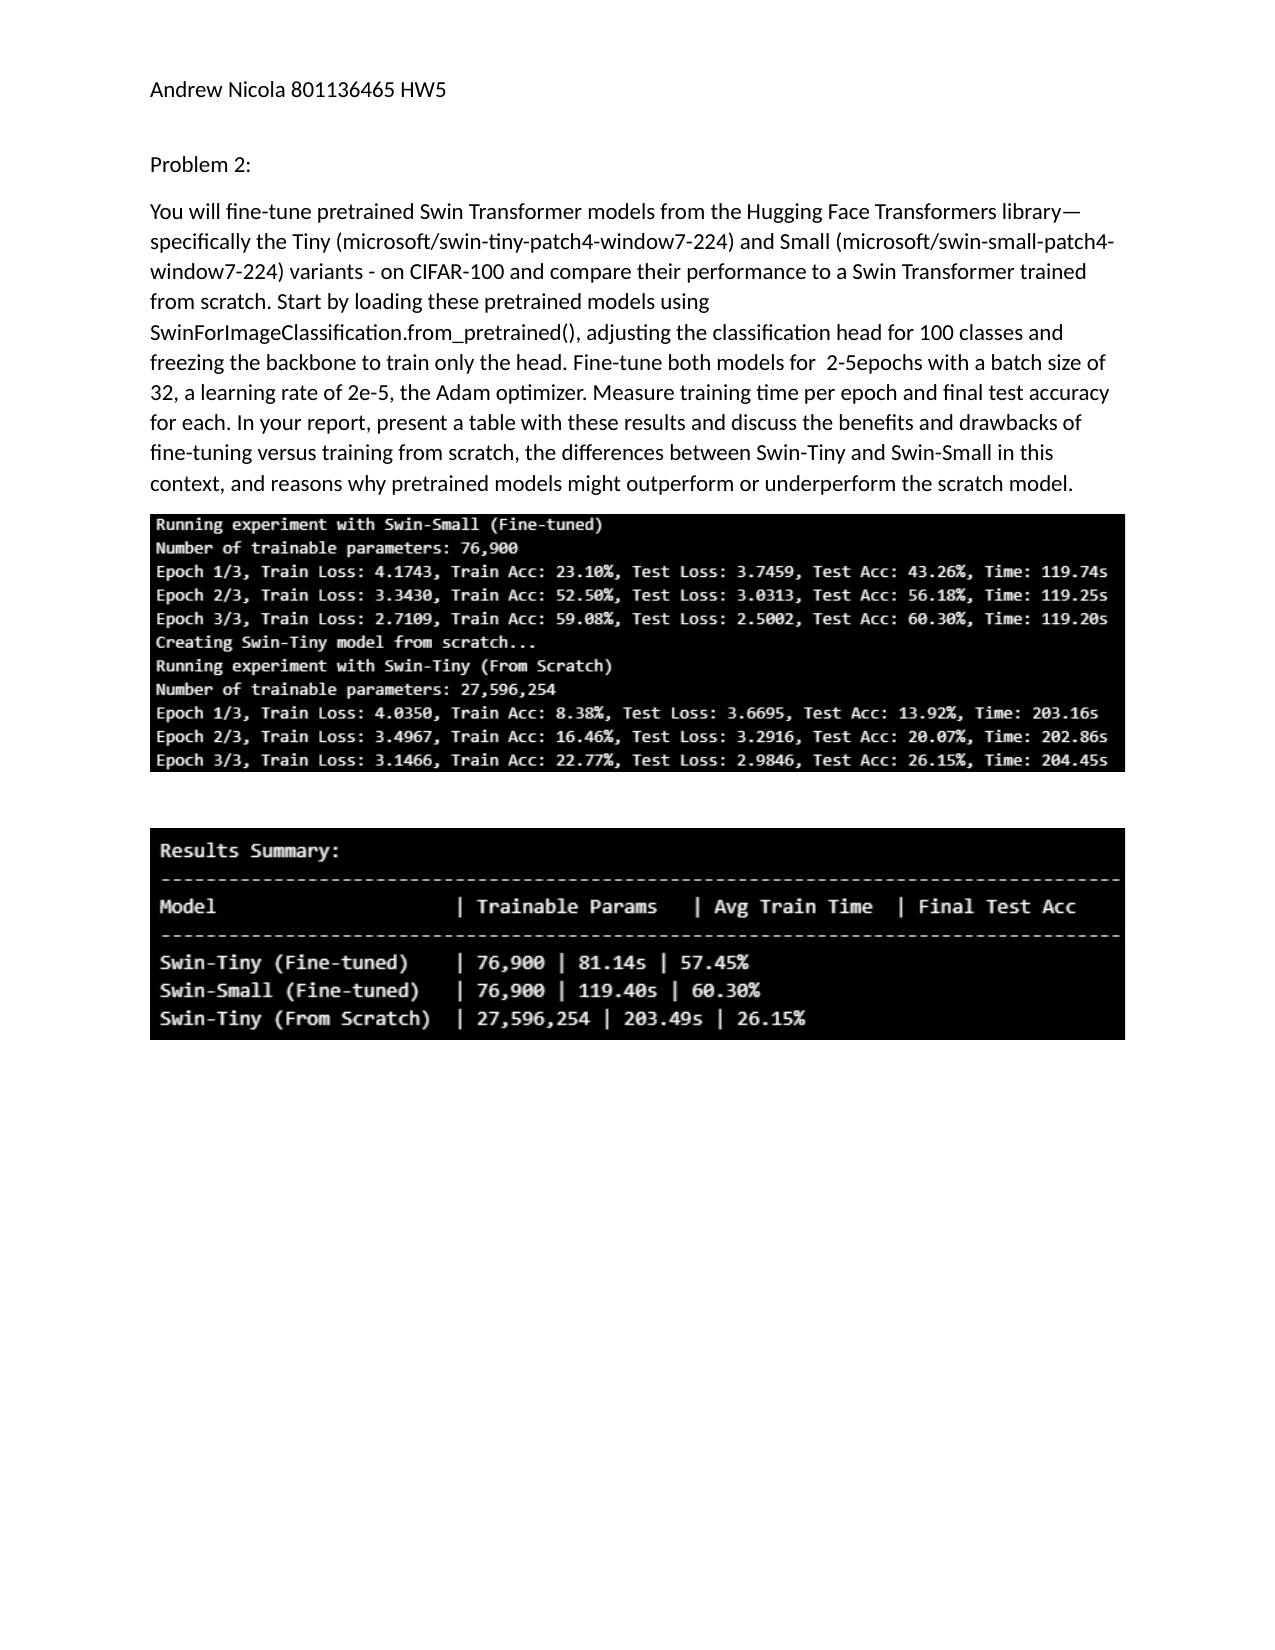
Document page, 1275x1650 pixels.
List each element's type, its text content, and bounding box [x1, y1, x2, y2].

picture [150, 514, 1125, 772]
text You will fine-tune pretrained Swin Transformer models from the Hugging Face Transformers library—specifically the Tiny (microsoft/swin-tiny-patch4-window7-224) and Small (microsoft/swin-small-patch4-window7-224) variants - on CIFAR-100 and compare their performance to a Swin Transformer trained from scratch. Start by loading these pretrained models using SwinForImageClassification.from_pretrained(), adjusting the classification head for 100 classes and freezing the backbone to train only the head. Fine-tune both models for 2-5epochs with a batch size of 32, a learning rate of 2e-5, the Adam optimizer. Measure training time per epoch and final test accuracy for each. In your report, present a table with these results and discuss the benefits and drawbacks of fine-tuning versus training from scratch, the differences between Swin-Tiny and Swin-Small in this context, and reasons why pretrained models might outperform or underperform the scratch model. [150, 197, 1125, 497]
text Problem 2: [150, 150, 1125, 178]
picture [150, 828, 1125, 1040]
